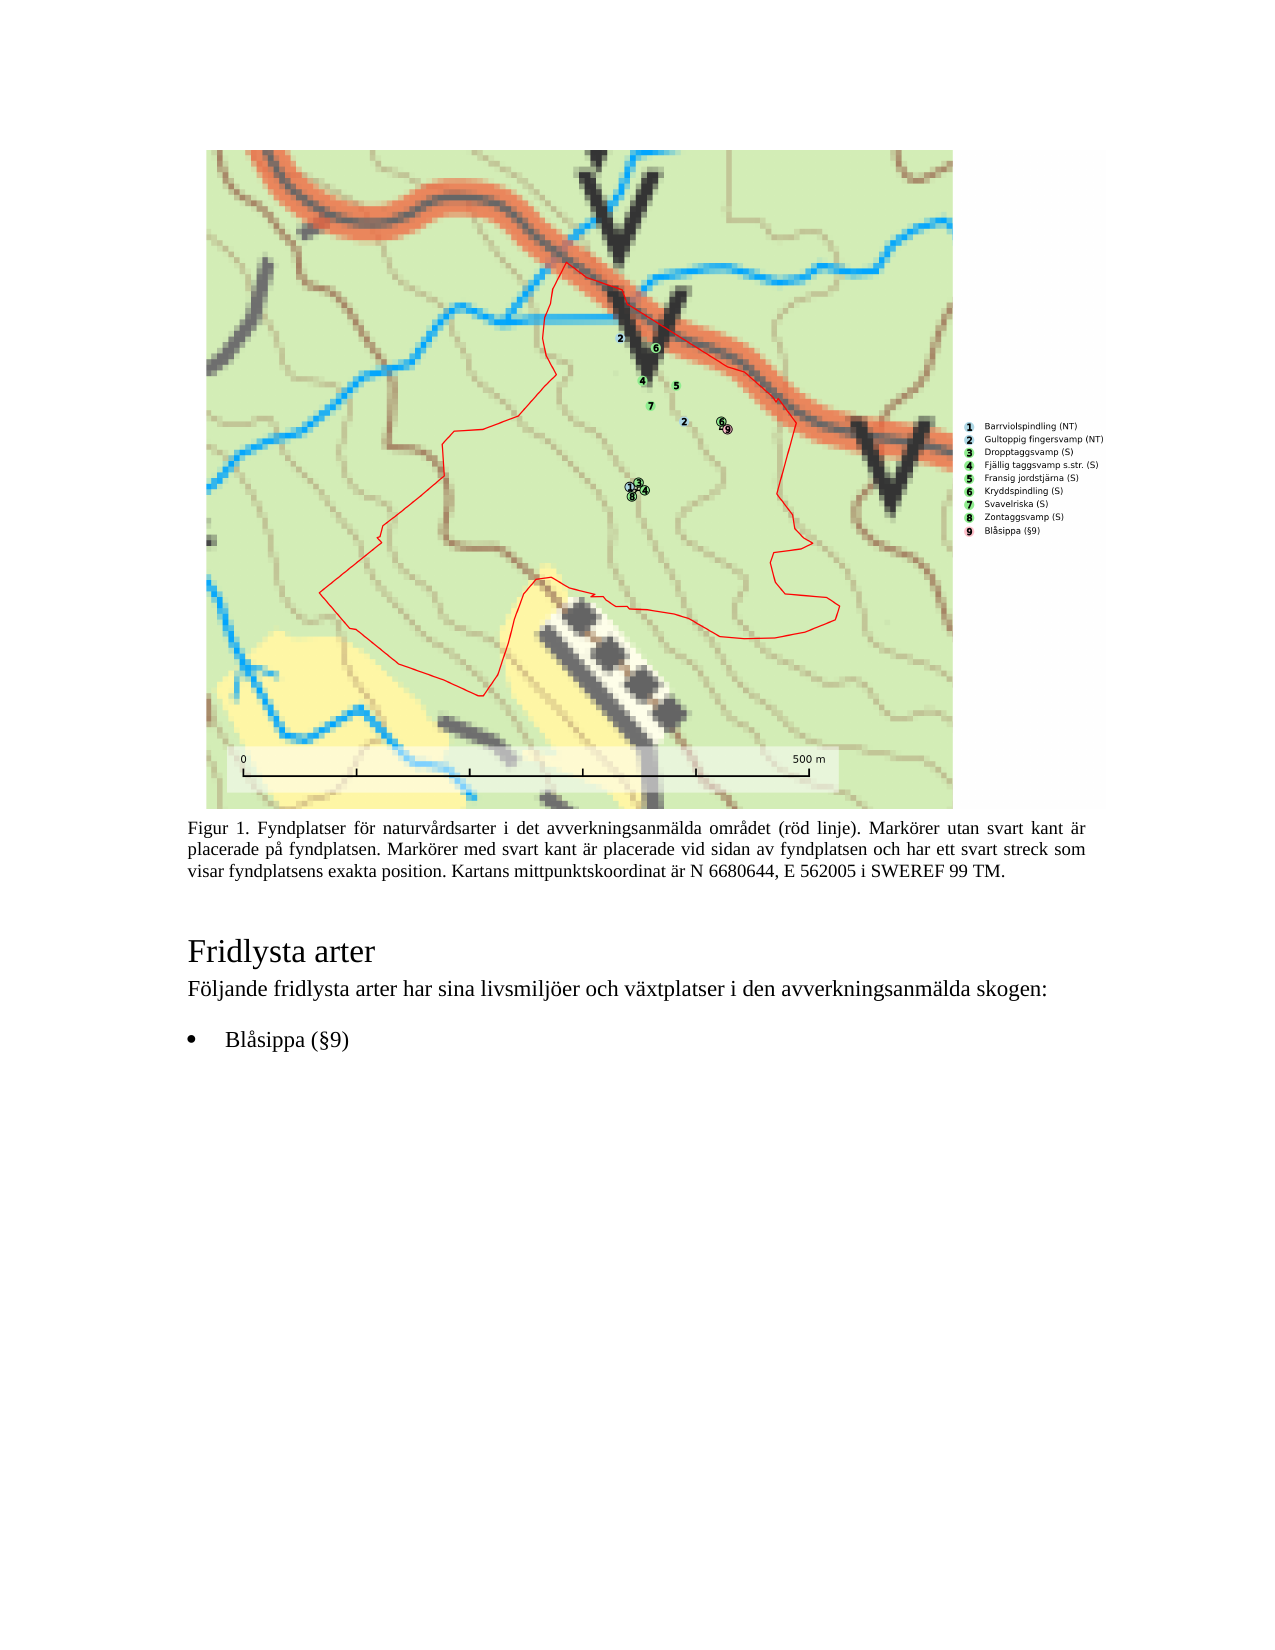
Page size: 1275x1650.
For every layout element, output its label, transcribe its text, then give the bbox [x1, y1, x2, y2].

list Blåsippa (§9) [187, 1027, 1087, 1053]
subtitle Fridlysta arter [187, 931, 1087, 970]
picture [206, 150, 1107, 809]
text Figur 1. Fyndplatser för naturvårdsarter i det avverkningsanmälda området (röd linje). Markörer utan svart kant är placerade på fyndplatsen. Markörer med svart kant är placerade vid sidan av fyndplatsen och har ett svart streck som visar fyndplatsens exakta position. Kartans mittpunktskoordinat är N 6680644, E 562005 i SWEREF 99 TM. [187, 817, 1087, 881]
text Följande fridlysta arter har sina livsmiljöer och växtplatser i den avverkningsanmälda skogen: [187, 976, 1087, 1002]
